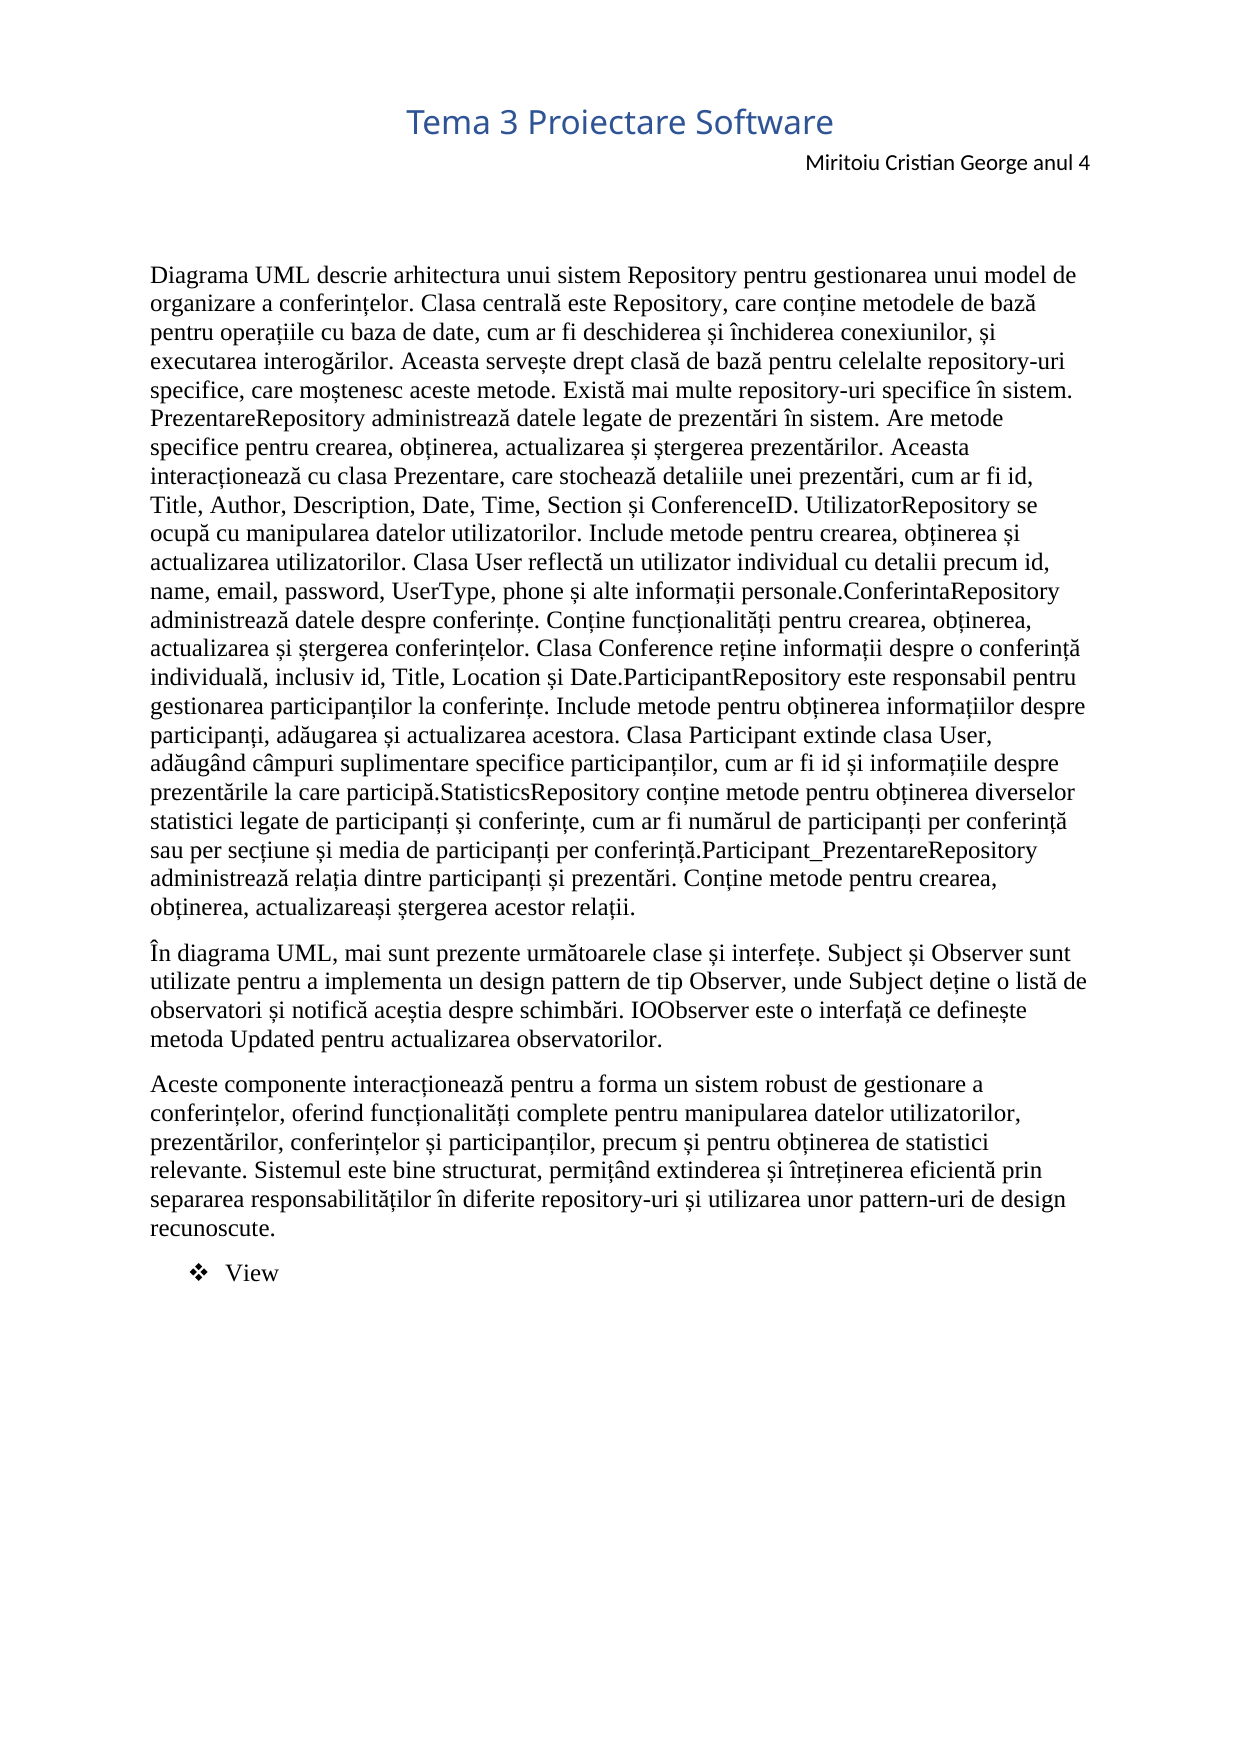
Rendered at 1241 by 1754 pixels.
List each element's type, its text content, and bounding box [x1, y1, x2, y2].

text Aceste componente interacționează pentru a forma un sistem robust de gestionare a conferințelor, oferind funcționalități complete pentru manipularea datelor utilizatorilor, prezentărilor, conferințelor și participanților, precum și pentru obținerea de statistici relevante. Sistemul este bine structurat, permițând extinderea și întreținerea eficientă prin separarea responsabilităților în diferite repository-uri și utilizarea unor pattern-uri de design recunoscute. [150, 1069, 1090, 1242]
text Diagrama UML descrie arhitectura unui sistem Repository pentru gestionarea unui model de organizare a conferințelor. Clasa centrală este Repository, care conține metodele de bază pentru operațiile cu baza de date, cum ar fi deschiderea și închiderea conexiunilor, și executarea interogărilor. Aceasta servește drept clasă de bază pentru celelalte repository-uri specifice, care moștenesc aceste metode. Există mai multe repository-uri specifice în sistem. PrezentareRepository administrează datele legate de prezentări în sistem. Are metode specifice pentru crearea, obținerea, actualizarea și ștergerea prezentărilor. Aceasta interacționează cu clasa Prezentare, care stochează detaliile unei prezentări, cum ar fi id, Title, Author, Description, Date, Time, Section și ConferenceID. UtilizatorRepository se ocupă cu manipularea datelor utilizatorilor. Include metode pentru crearea, obținerea și actualizarea utilizatorilor. Clasa User reflectă un utilizator individual cu detalii precum id, name, email, password, UserType, phone și alte informații personale.ConferintaRepository administrează datele despre conferințe. Conține funcționalități pentru crearea, obținerea, actualizarea și ștergerea conferințelor. Clasa Conference reține informații despre o conferință individuală, inclusiv id, Title, Location și Date.ParticipantRepository este responsabil pentru gestionarea participanților la conferințe. Include metode pentru obținerea informațiilor despre participanți, adăugarea și actualizarea acestora. Clasa Participant extinde clasa User, adăugând câmpuri suplimentare specifice participanților, cum ar fi id și informațiile despre prezentările la care participă.StatisticsRepository conține metode pentru obținerea diverselor statistici legate de participanți și conferințe, cum ar fi numărul de participanți per conferință sau per secțiune și media de participanți per conferință.Participant_PrezentareRepository administrează relația dintre participanți și prezentări. Conține metode pentru crearea, obținerea, actualizareași ștergerea acestor relații. [150, 260, 1090, 921]
list View [187, 1258, 1090, 1287]
text În diagrama UML, mai sunt prezente următoarele clase și interfețe. Subject și Observer sunt utilizate pentru a implementa un design pattern de tip Observer, unde Subject deține o listă de observatori și notifică aceștia despre schimbări. IOObserver este o interfață ce definește metoda Updated pentru actualizarea observatorilor. [150, 938, 1090, 1053]
